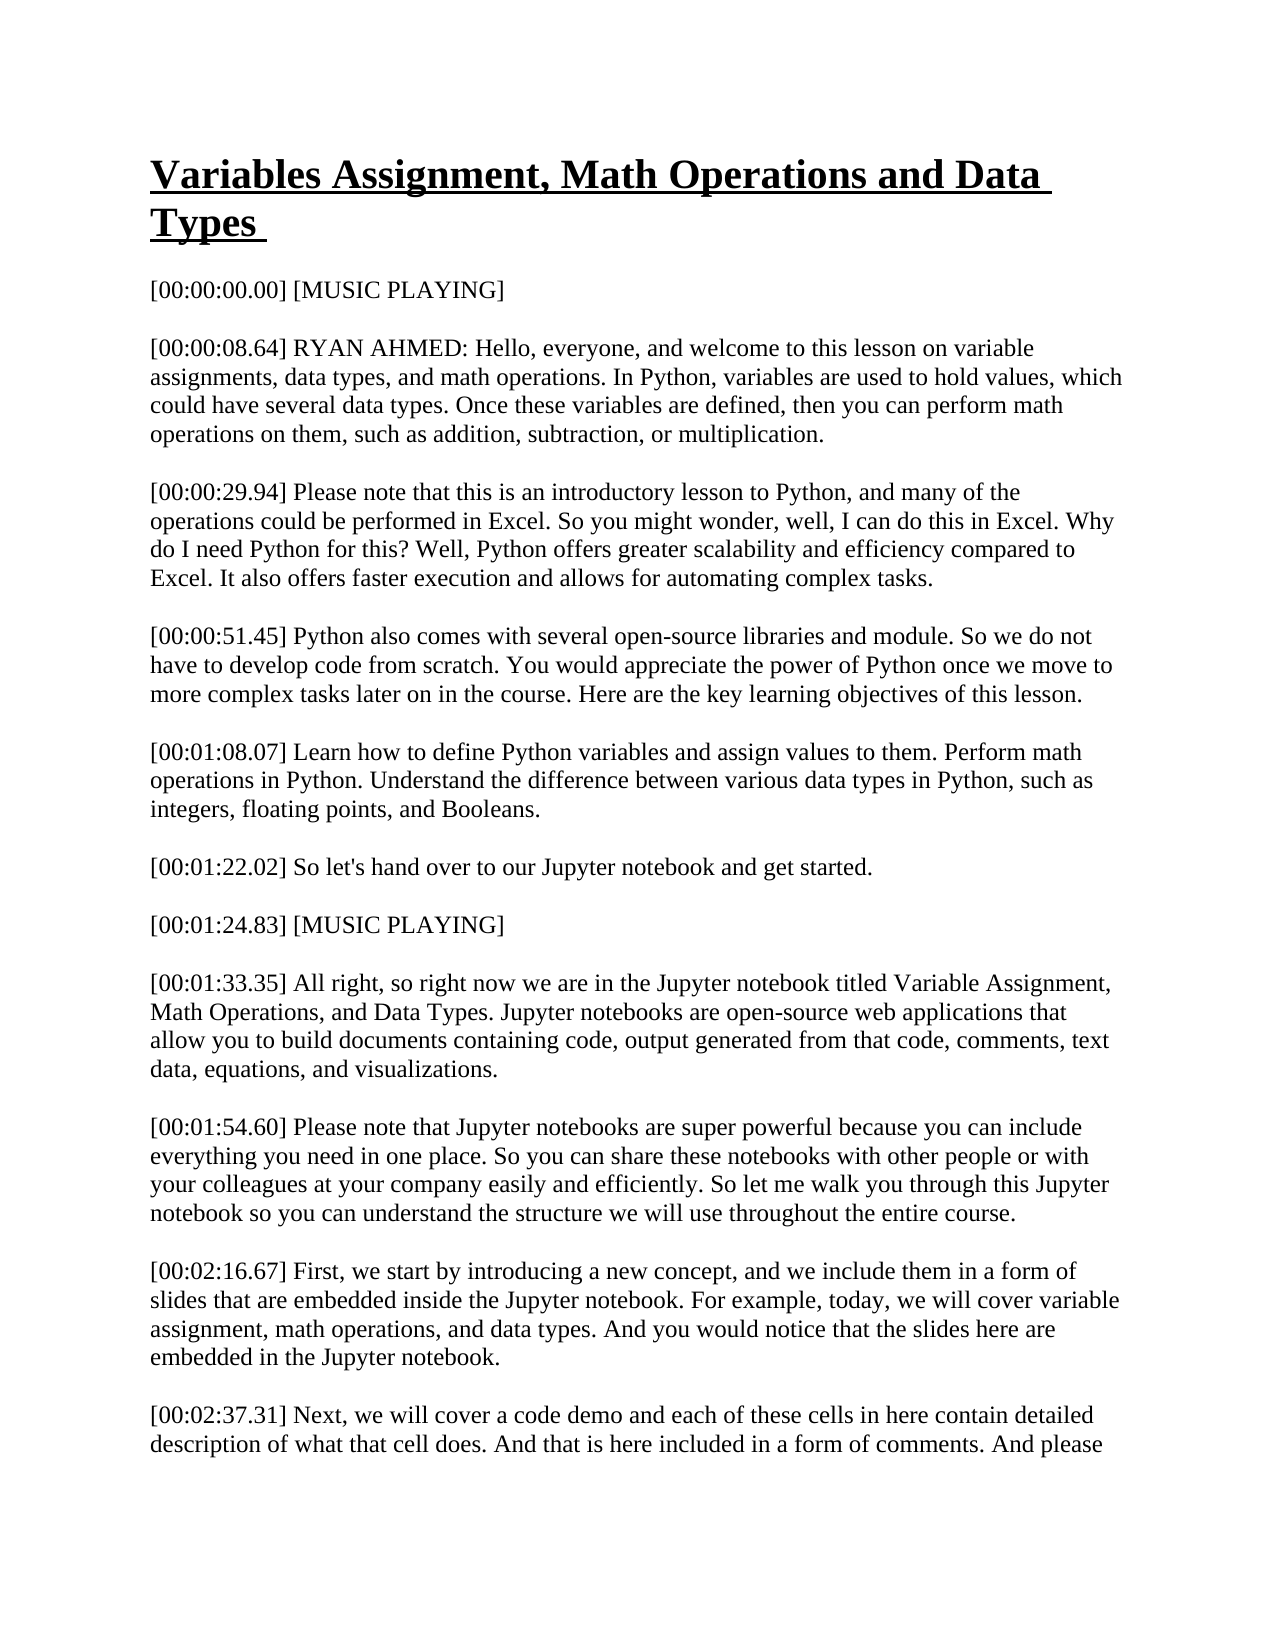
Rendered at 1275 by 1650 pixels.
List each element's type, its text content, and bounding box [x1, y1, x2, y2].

text [00:01:24.83] [MUSIC PLAYING] [150, 910, 1125, 939]
text Variables Assignment, Math Operations and Data Types [150, 150, 1125, 246]
text [00:02:16.67] First, we start by introducing a new concept, and we include them in a form of slides that are embedded inside the Jupyter notebook. For example, today, we will cover variable assignment, math operations, and data types. And you would notice that the slides here are embedded in the Jupyter notebook. [150, 1256, 1125, 1371]
text [00:01:54.60] Please note that Jupyter notebooks are super powerful because you can include everything you need in one place. So you can share these notebooks with other people or with your colleagues at your company easily and efficiently. So let me walk you through this Jupyter notebook so you can understand the structure we will use throughout the entire course. [150, 1112, 1125, 1227]
text [00:01:08.07] Learn how to define Python variables and assign values to them. Perform math operations in Python. Understand the difference between various data types in Python, such as integers, floating points, and Booleans. [150, 737, 1125, 823]
text [00:00:29.94] Please note that this is an introductory lesson to Python, and many of the operations could be performed in Excel. So you might wonder, well, I can do this in Excel. Why do I need Python for this? Well, Python offers greater scalability and efficiency compared to Excel. It also offers faster execution and allows for automating complex tasks. [150, 477, 1125, 592]
text [00:01:22.02] So let's hand over to our Jupyter notebook and get started. [150, 852, 1125, 881]
text [00:00:00.00] [MUSIC PLAYING] [150, 275, 1125, 304]
text [00:01:33.35] All right, so right now we are in the Jupyter notebook titled Variable Assignment, Math Operations, and Data Types. Jupyter notebooks are open-source web applications that allow you to build documents containing code, output generated from that code, comments, text data, equations, and visualizations. [150, 968, 1125, 1083]
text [150, 1400, 1125, 1458]
text [00:00:51.45] Python also comes with several open-source libraries and module. So we do not have to develop code from scratch. You would appreciate the power of Python once we move to more complex tasks later on in the course. Here are the key learning objectives of this lesson. [150, 621, 1125, 707]
text [00:00:08.64] RYAN AHMED: Hello, everyone, and welcome to this lesson on variable assignments, data types, and math operations. In Python, variables are used to hold values, which could have several data types. Once these variables are defined, then you can perform math operations on them, such as addition, subtraction, or multiplication. [150, 333, 1125, 448]
